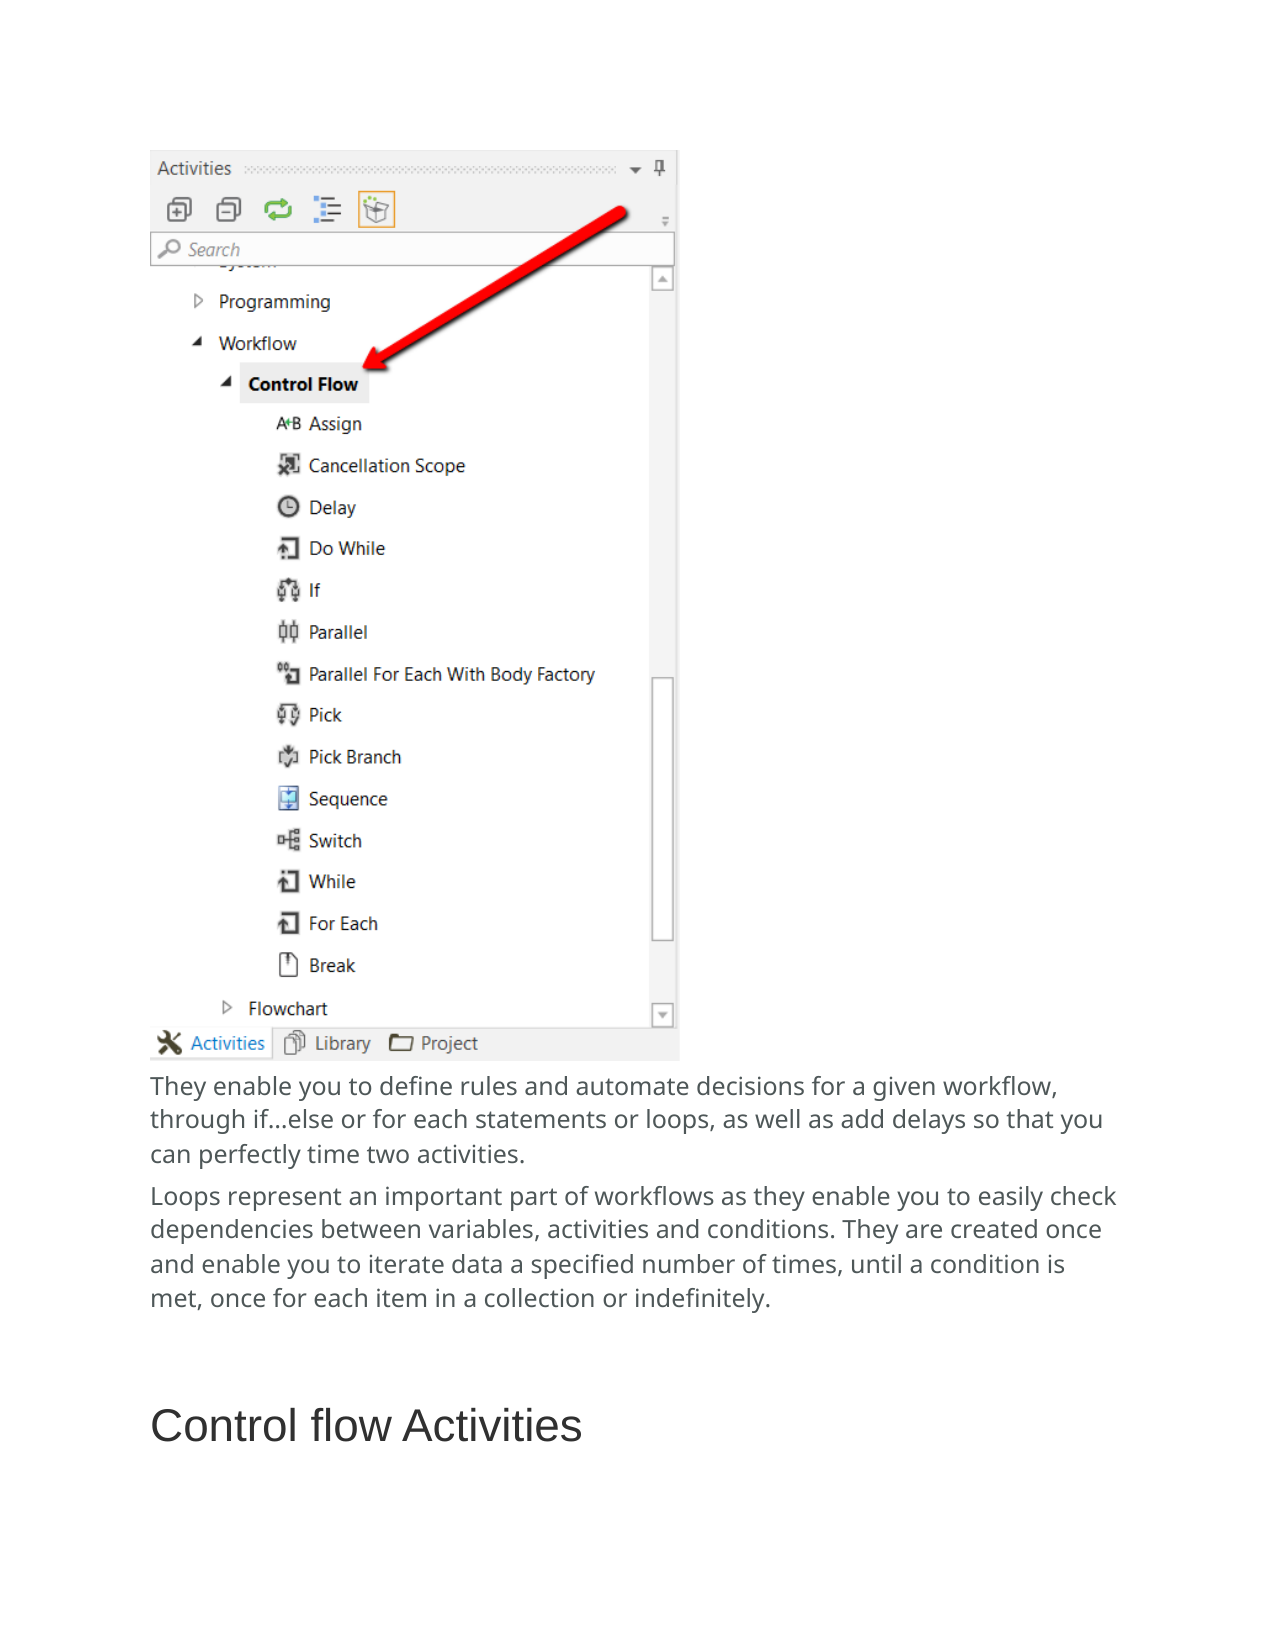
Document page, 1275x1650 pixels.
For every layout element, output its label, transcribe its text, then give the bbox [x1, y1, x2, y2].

picture [150, 150, 680, 1061]
text They enable you to define rules and automate decisions for a given workflow, through if…else or for each statements or loops, as well as add delays so that you can perfectly time two activities. [150, 1068, 1125, 1170]
text Loops represent an important part of workflows as they enable you to easily check dependencies between variables, activities and conditions. They are created once and enable you to iterate data a specified number of times, until a condition is met, once for each item in a collection or indefinitely. [150, 1178, 1125, 1314]
text Control flow Activities [150, 1399, 1125, 1452]
